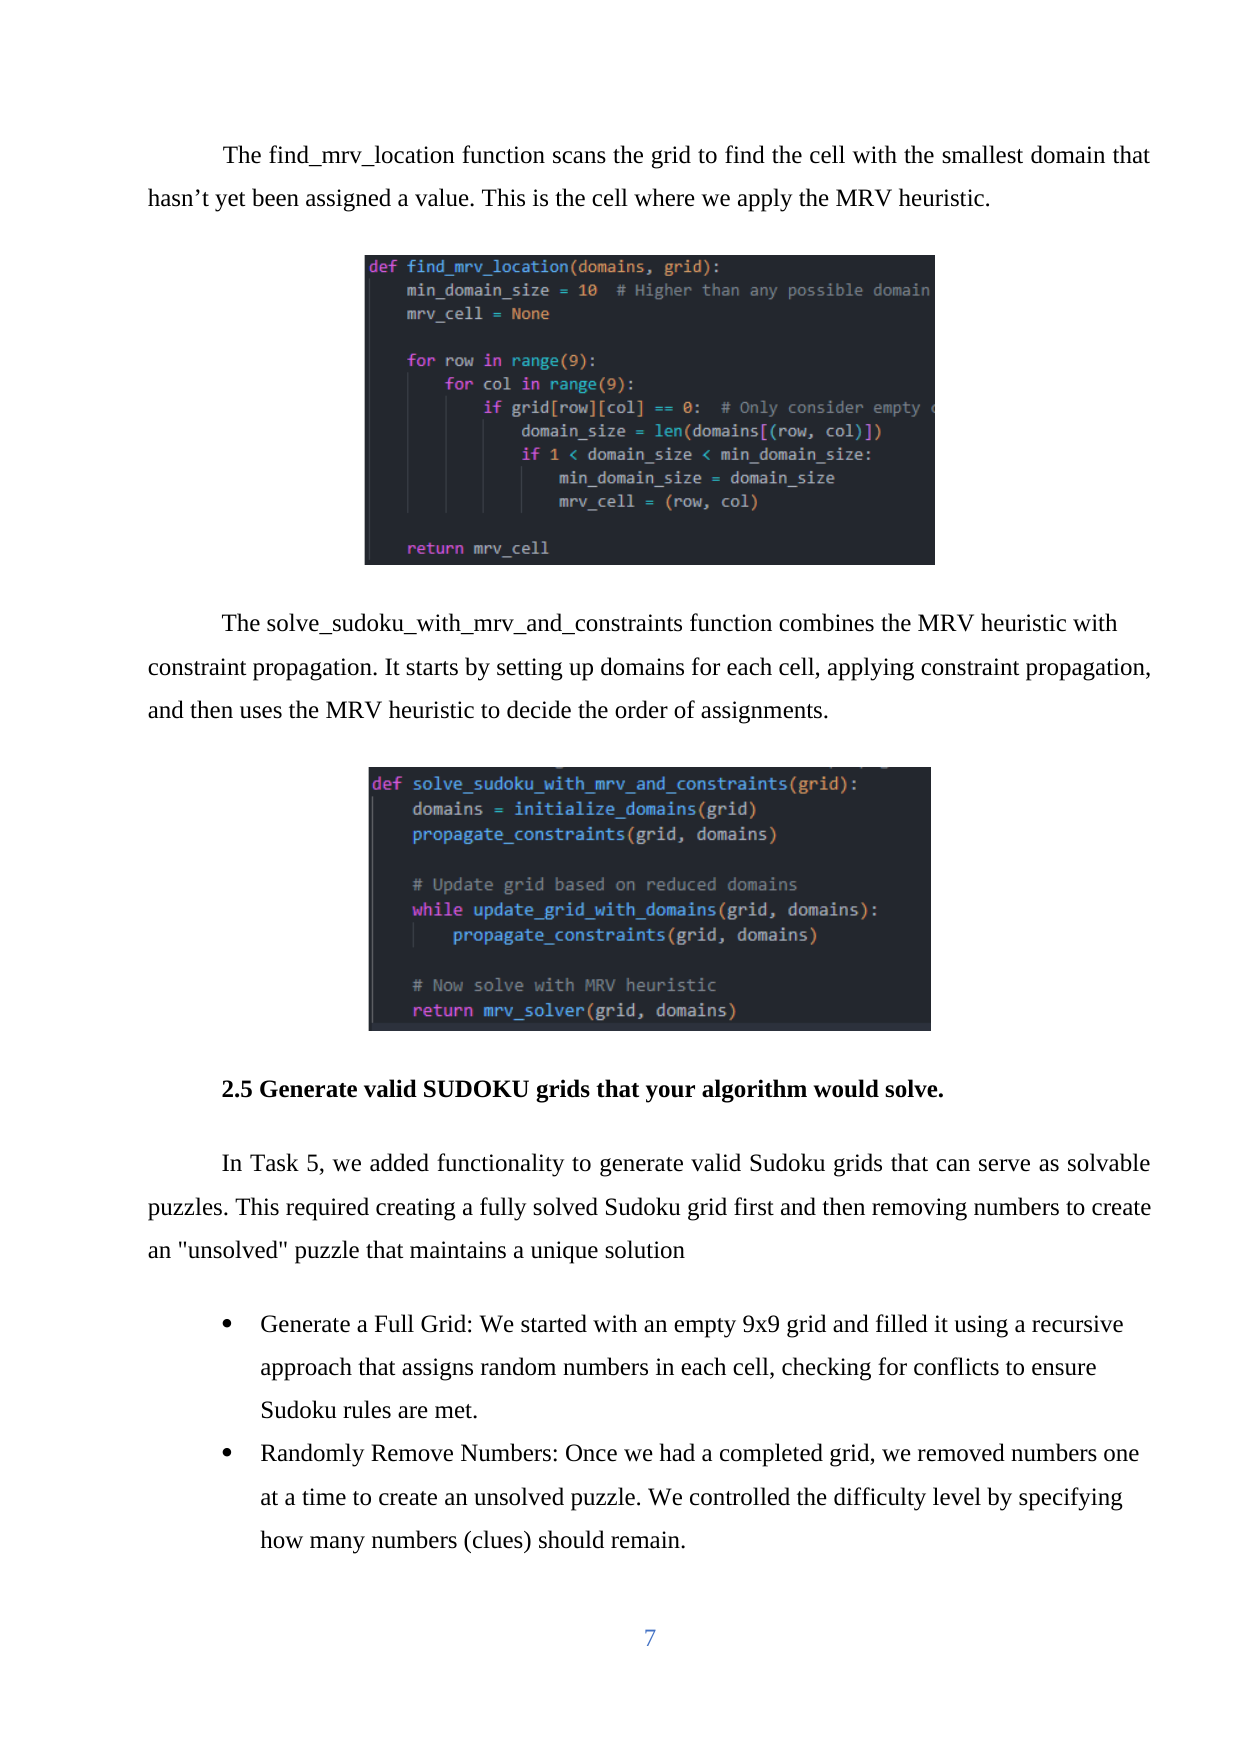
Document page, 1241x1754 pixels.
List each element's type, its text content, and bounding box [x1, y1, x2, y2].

text The find_mrv_location function scans the grid to find the cell with the smallest domain that hasn’t yet been assigned a value. This is the cell where we apply the MRV heuristic. [148, 140, 1152, 212]
text In Task 5, we added functionality to generate valid Sudoku grids that can serve as solvable puzzles. This required creating a fully solved Sudoku grid first and then removing numbers to create an "unsolved" puzzle that maintains a unique solution [148, 1148, 1152, 1263]
list Randomly Remove Numbers: Once we had a completed grid, we removed numbers one at a time to create an unsolved puzzle. We controlled the difficulty level by specifying how many numbers (clues) should remain. [223, 1438, 1152, 1553]
text 2.5 Generate valid SUDOKU grids that your algorithm would solve. [148, 1074, 1152, 1103]
text The solve_sudoku_with_mrv_and_constraints function combines the MRV heuristic with constraint propagation. It starts by setting up domains for each cell, applying constraint propagation, and then uses the MRV heuristic to decide the order of assignments. [148, 608, 1152, 723]
list Generate a Full Grid: We started with an empty 9x9 grid and filled it using a recursive approach that assigns random numbers in each cell, checking for conflicts to ensure Sudoku rules are met. [223, 1309, 1152, 1424]
picture [364, 255, 935, 565]
picture [368, 767, 931, 1031]
